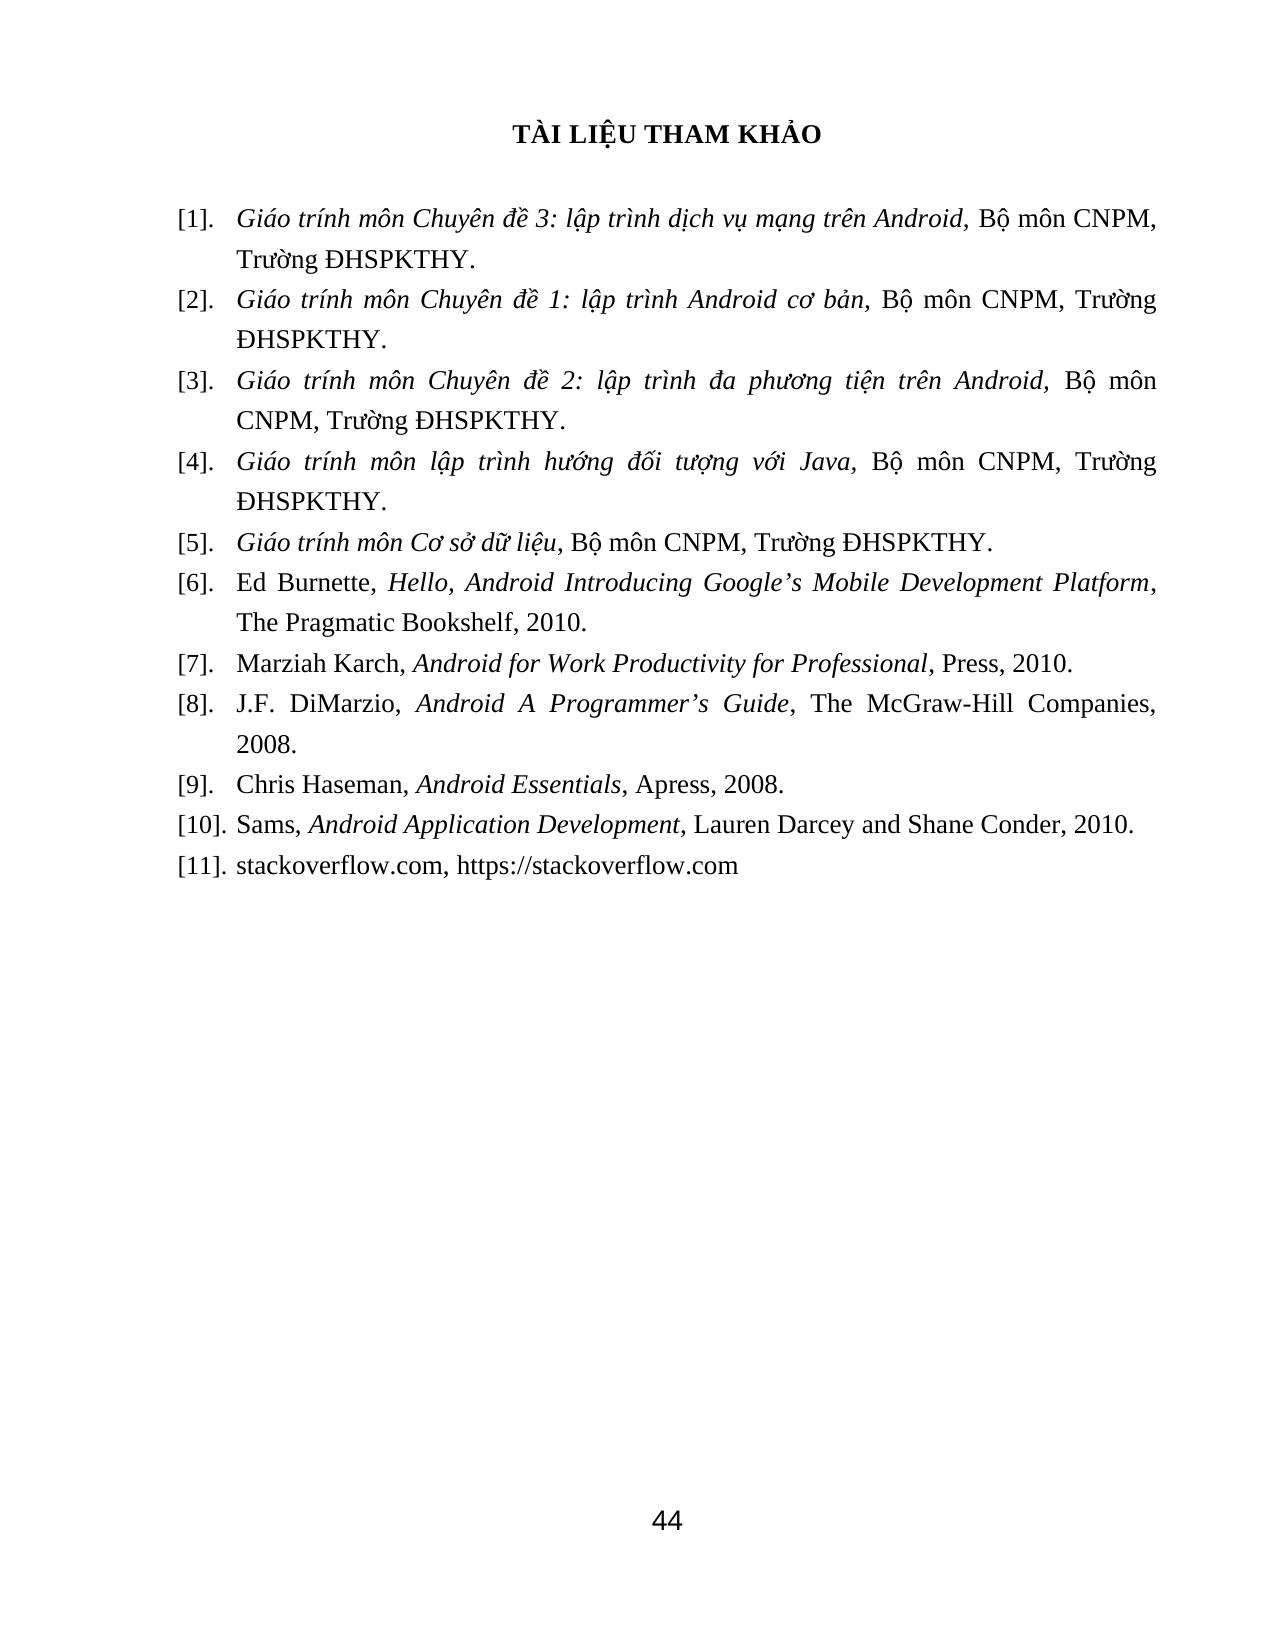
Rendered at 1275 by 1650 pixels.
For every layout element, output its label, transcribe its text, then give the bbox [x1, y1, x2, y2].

list Ed Burnette, Hello, Android Introducing Google’s Mobile Development Platform, The Pragmatic Bookshelf, 2010. [177, 566, 1157, 638]
list Marziah Karch, Android for Work Productivity for Professional, Press, 2010. [177, 647, 1157, 678]
list J.F. DiMarzio, Android A Programmer’s Guide, The McGraw-Hill Companies, 2008. [177, 687, 1157, 759]
list Giáo trính môn Cơ sở dữ liệu, Bộ môn CNPM, Trường ĐHSPKTHY. [177, 526, 1157, 557]
list stackoverflow.com, https://stackoverflow.com [177, 849, 1157, 880]
list Giáo trính môn Chuyên đề 3: lập trình dịch vụ mạng trên Android, Bộ môn CNPM, Trường ĐHSPKTHY. [177, 202, 1157, 274]
list Giáo trính môn Chuyên đề 1: lập trình Android cơ bản, Bộ môn CNPM, Trường ĐHSPKTHY. [177, 283, 1157, 355]
list Giáo trính môn lập trình hướng đối tượng với Java, Bộ môn CNPM, Trường ĐHSPKTHY. [177, 445, 1157, 516]
list Sams, Android Application Development, Lauren Darcey and Shane Conder, 2010. [177, 808, 1157, 840]
list Giáo trính môn Chuyên đề 2: lập trình đa phương tiện trên Android, Bộ môn CNPM, Trường ĐHSPKTHY. [177, 364, 1157, 436]
list Chris Haseman, Android Essentials, Apress, 2008. [177, 768, 1157, 799]
text TÀI LIỆU THAM KHẢO [177, 118, 1157, 149]
